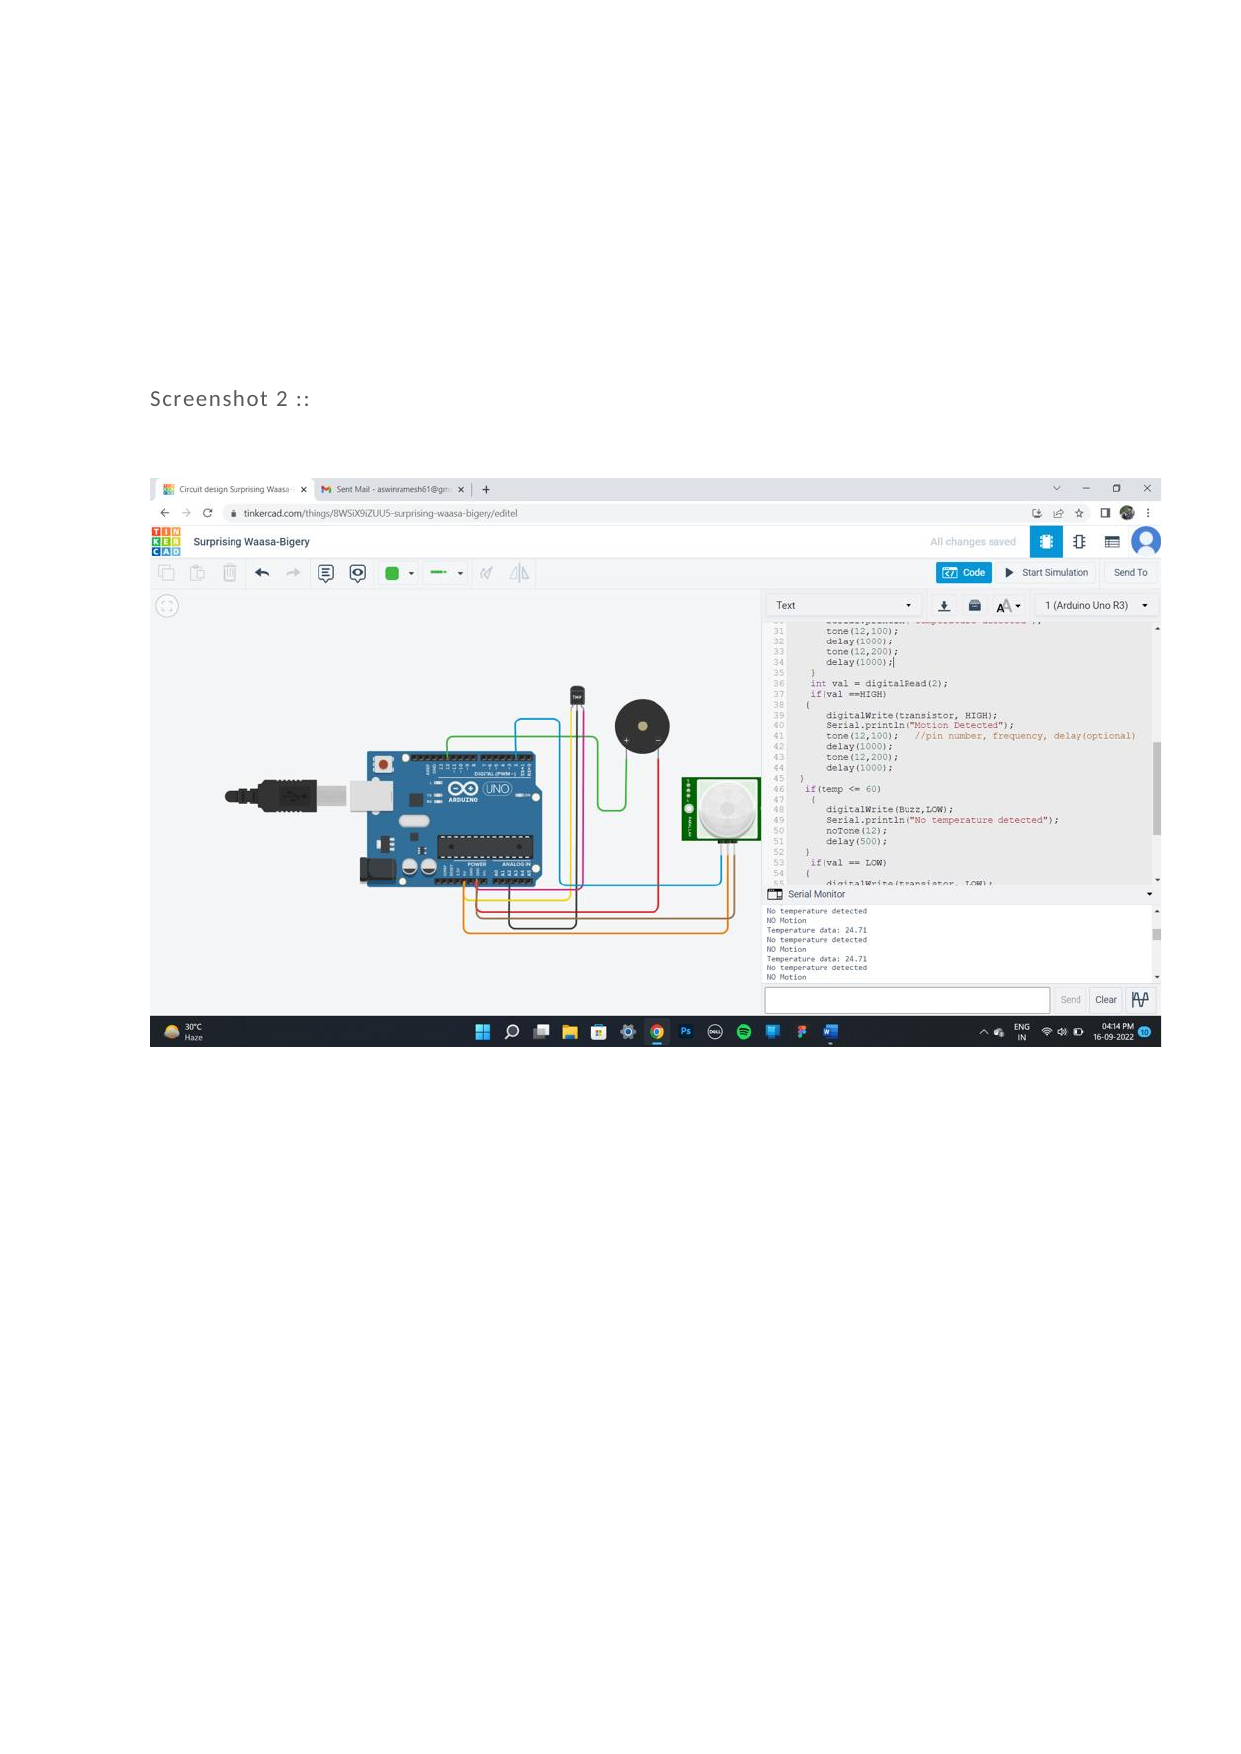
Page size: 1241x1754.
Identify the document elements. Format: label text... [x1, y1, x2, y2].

picture [150, 478, 1162, 1047]
subtitle Screenshot 2 :: [150, 384, 1090, 412]
